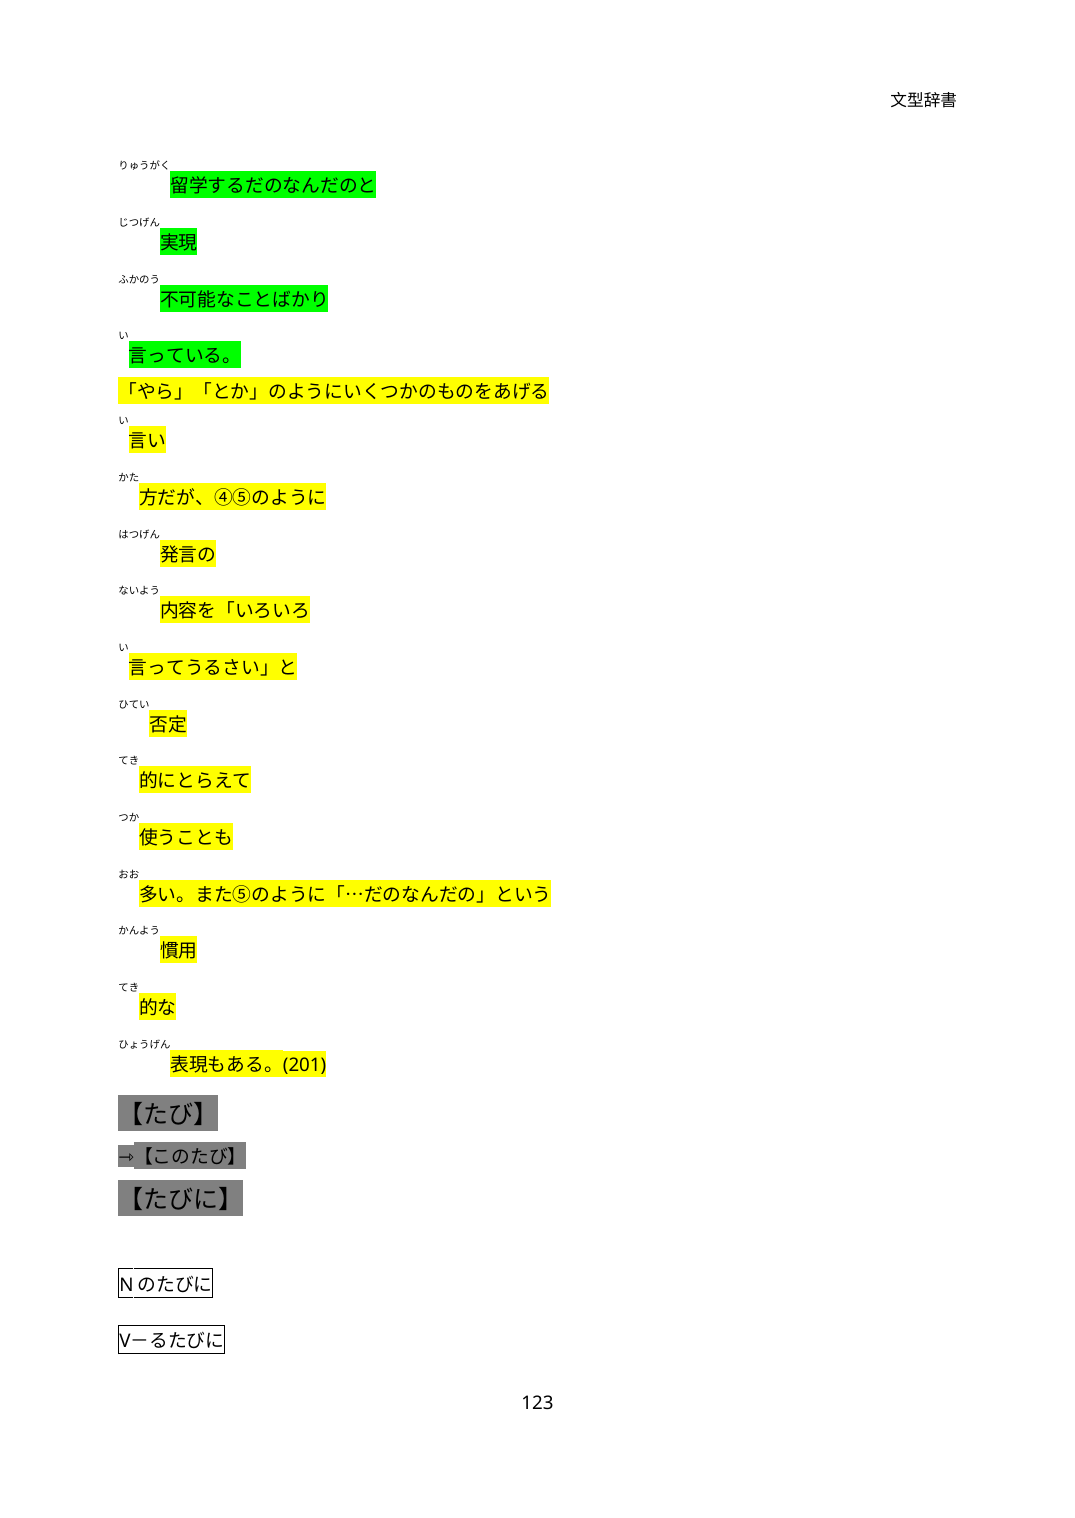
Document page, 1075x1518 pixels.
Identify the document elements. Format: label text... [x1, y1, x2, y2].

subtitle 【たびに】 [118, 1170, 957, 1226]
text ⇾【このたび】 [118, 1141, 957, 1170]
subtitle 【たび】 [118, 1085, 957, 1141]
